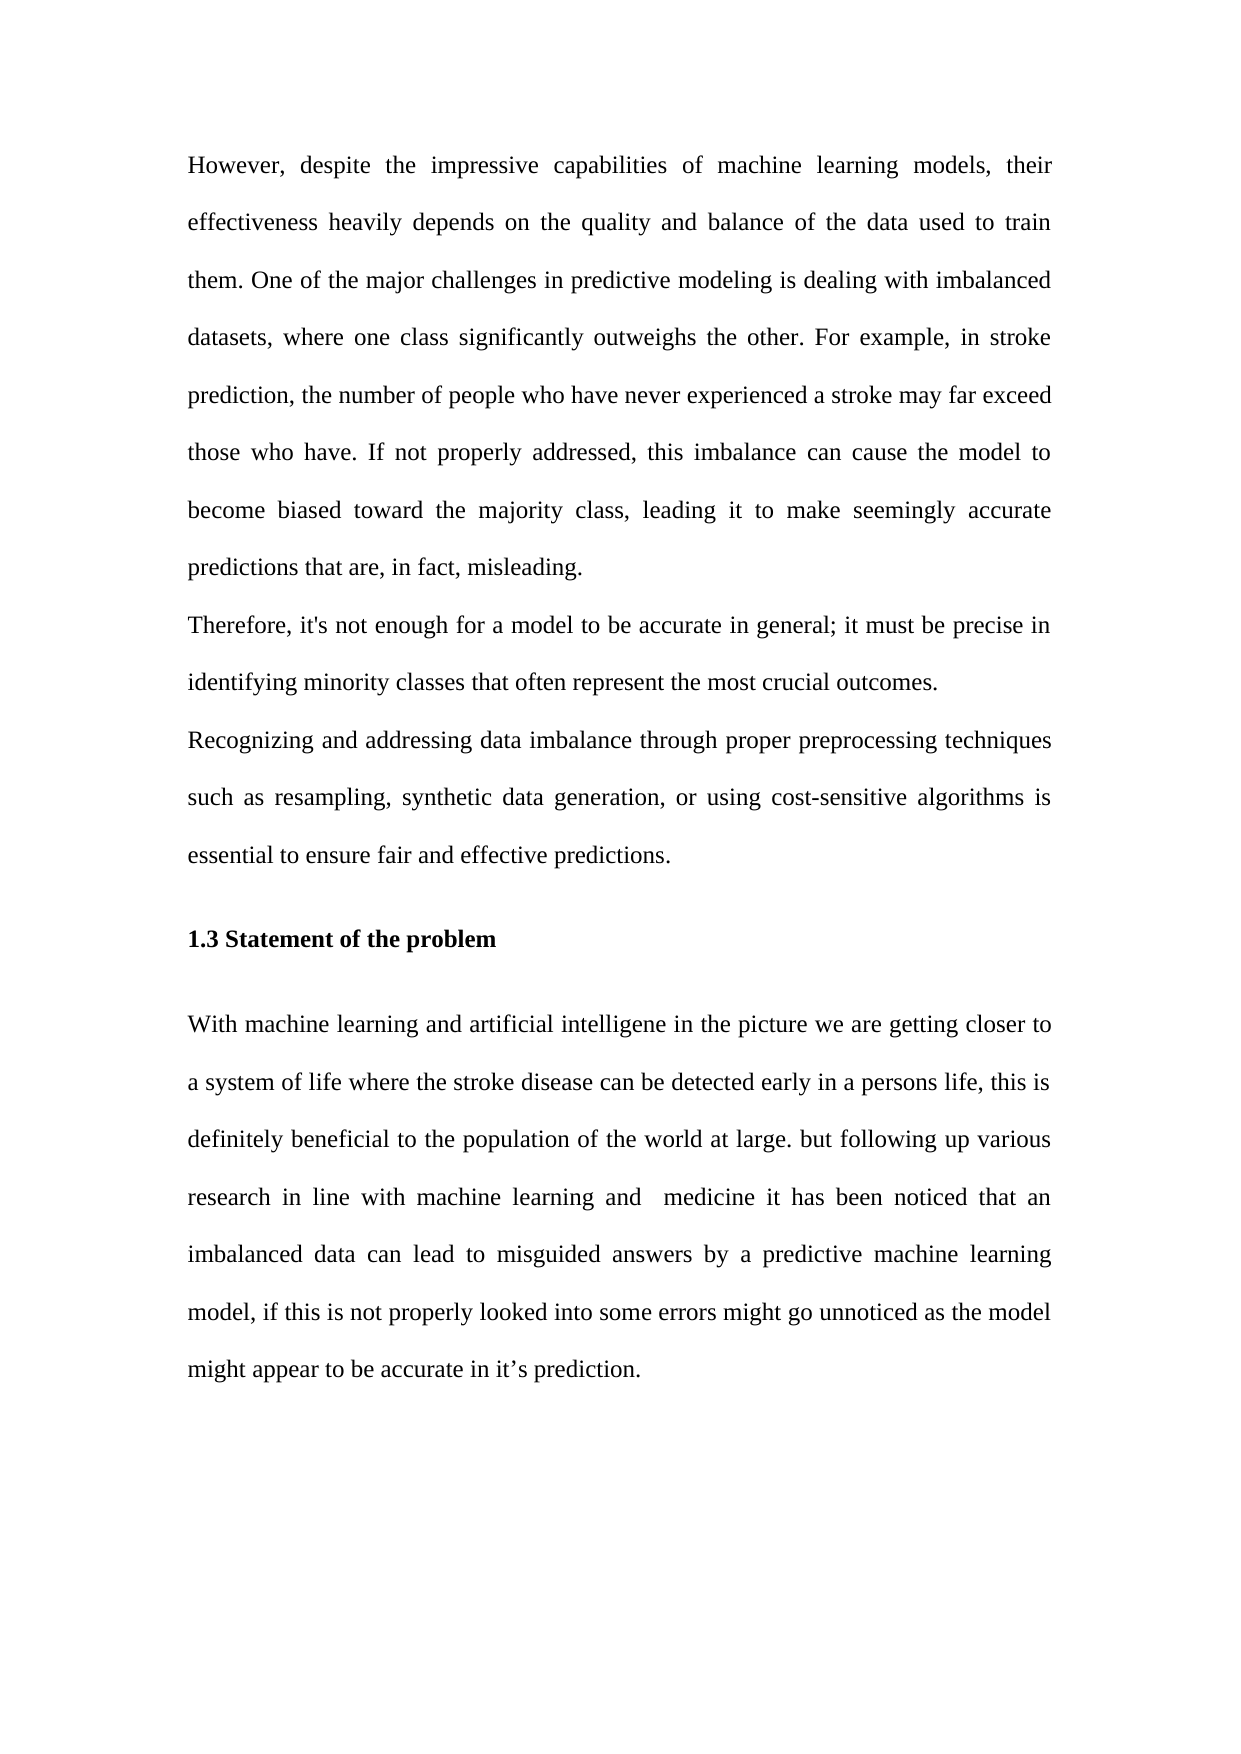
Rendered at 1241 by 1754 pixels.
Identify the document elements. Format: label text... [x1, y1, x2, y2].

text Recognizing and addressing data imbalance through proper preprocessing techniques such as resampling, synthetic data generation, or using cost-sensitive algorithms is essential to ensure fair and effective predictions. [187, 725, 1053, 869]
subtitle 1.3 Statement of the problem [187, 924, 1053, 953]
text With machine learning and artificial intelligene in the picture we are getting closer to a system of life where the stroke disease can be detected early in a persons life, this is definitely beneficial to the population of the world at large. but following up various research in line with machine learning and medicine it has been noticed that an imbalanced data can lead to misguided answers by a predictive machine learning model, if this is not properly looked into some errors might go unnoticed as the model might appear to be accurate in it’s prediction. [187, 1009, 1053, 1383]
text Therefore, it's not enough for a model to be accurate in general; it must be precise in identifying minority classes that often represent the most crucial outcomes. [187, 610, 1053, 696]
text However, despite the impressive capabilities of machine learning models, their effectiveness heavily depends on the quality and balance of the data used to train them. One of the major challenges in predictive modeling is dealing with imbalanced datasets, where one class significantly outweighs the other. For example, in stroke prediction, the number of people who have never experienced a stroke may far exceed those who have. If not properly addressed, this imbalance can cause the model to become biased toward the majority class, leading it to make seemingly accurate predictions that are, in fact, misleading. [187, 150, 1053, 581]
